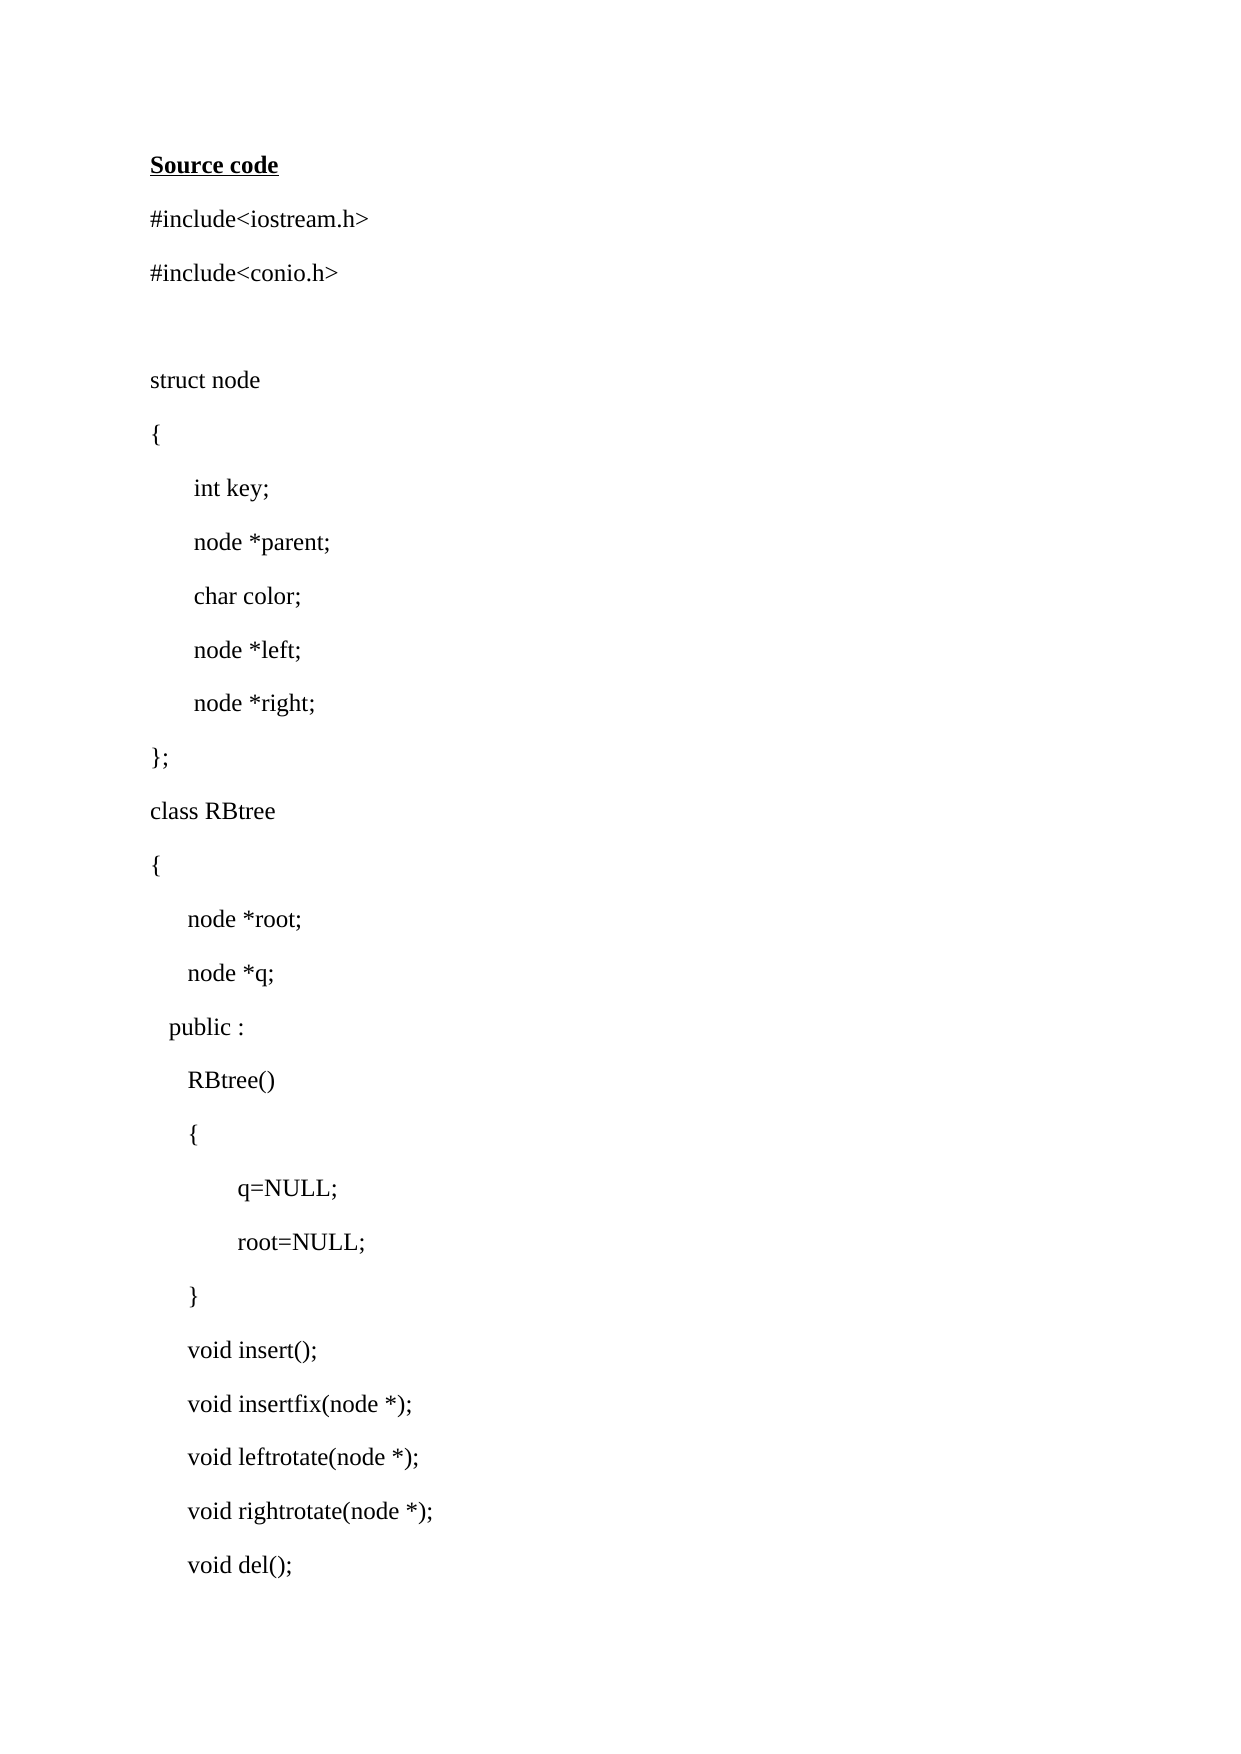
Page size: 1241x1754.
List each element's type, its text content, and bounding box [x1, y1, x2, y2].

text q=NULL; [150, 1173, 1090, 1202]
text public : [150, 1012, 1090, 1040]
text #include<conio.h> [150, 258, 1090, 286]
text RBtree() [150, 1066, 1090, 1094]
text int key; [150, 473, 1090, 502]
text #include<iostream.h> [150, 204, 1090, 233]
text void insertfix(node *); [150, 1389, 1090, 1417]
text }; [150, 742, 1090, 771]
text void del(); [150, 1550, 1090, 1579]
text root=NULL; [150, 1227, 1090, 1256]
text node *q; [150, 958, 1090, 987]
text node *parent; [150, 527, 1090, 556]
text node *right; [150, 688, 1090, 717]
text Source code [150, 150, 1090, 179]
text { [150, 850, 1090, 879]
text node *root; [150, 904, 1090, 933]
text { [150, 419, 1090, 448]
text node *left; [150, 635, 1090, 663]
text class RBtree [150, 796, 1090, 825]
text void insert(); [150, 1335, 1090, 1363]
text { [150, 1119, 1090, 1148]
text void leftrotate(node *); [150, 1442, 1090, 1471]
text char color; [150, 581, 1090, 609]
text } [150, 1281, 1090, 1310]
text struct node [150, 365, 1090, 394]
text void rightrotate(node *); [150, 1496, 1090, 1525]
